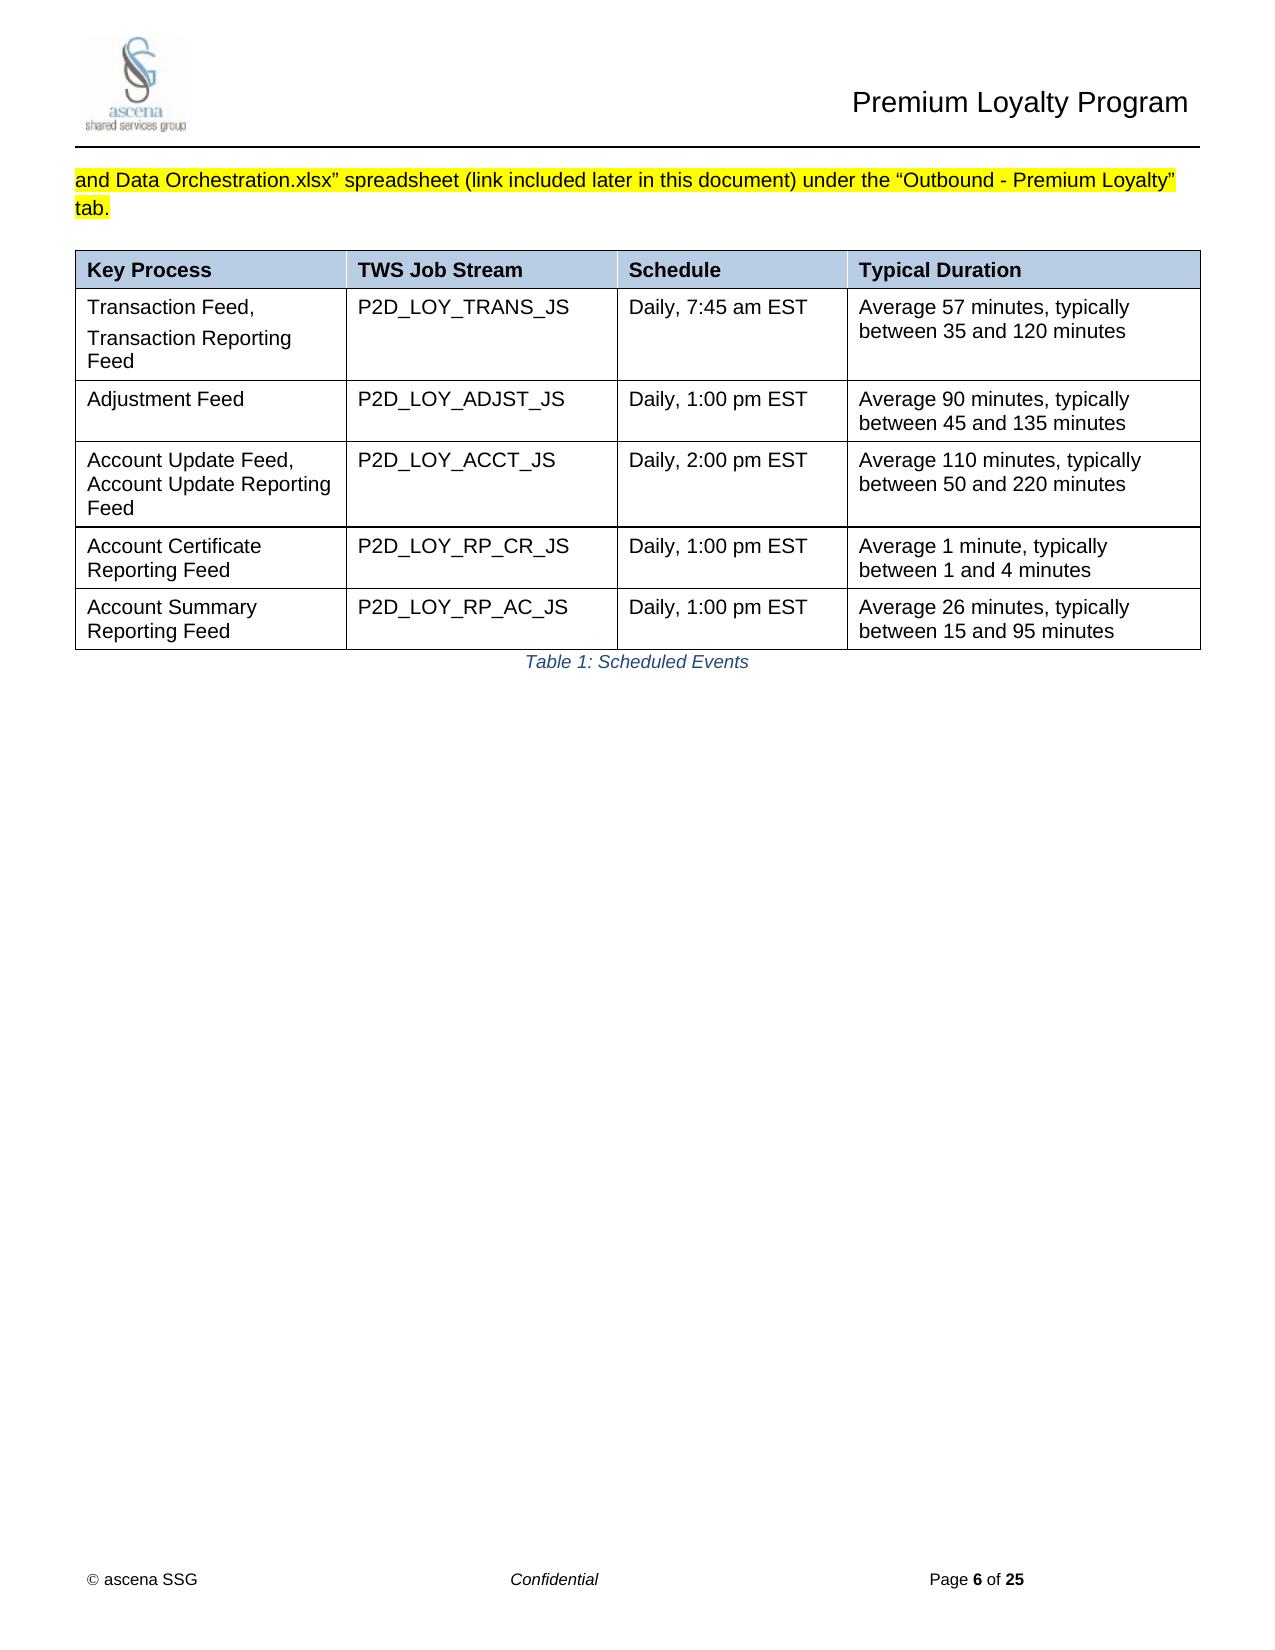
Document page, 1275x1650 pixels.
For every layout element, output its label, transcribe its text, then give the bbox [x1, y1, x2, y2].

table_cell Average 110 minutes, typically between 50 and 220 minutes [848, 442, 1200, 526]
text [75, 168, 1200, 219]
table_cell Daily, 2:00 pm EST [618, 442, 847, 526]
table_cell Average 57 minutes, typically between 35 and 120 minutes [848, 289, 1200, 379]
table_cell Average 26 minutes, typically between 15 and 95 minutes [848, 589, 1200, 649]
table_cell Adjustment Feed [76, 381, 346, 441]
table_cell Daily, 7:45 am EST [618, 289, 847, 379]
table_cell P2D_LOY_RP_CR_JS [347, 528, 617, 588]
table_header TWS Job Stream [347, 251, 617, 288]
table_cell P2D_LOY_ACCT_JS [347, 442, 617, 526]
table_cell Daily, 1:00 pm EST [618, 528, 847, 588]
table_cell Average 1 minute, typically between 1 and 4 minutes [848, 528, 1200, 588]
table_cell P2D_LOY_TRANS_JS [347, 289, 617, 379]
table_cell Average 90 minutes, typically between 45 and 135 minutes [848, 381, 1200, 441]
table_cell Account Summary Reporting Feed [76, 589, 346, 649]
table_cell Account Update Feed, Account Update Reporting Feed [76, 442, 346, 526]
picture [86, 37, 186, 132]
table_cell Daily, 1:00 pm EST [618, 589, 847, 649]
table_cell Daily, 1:00 pm EST [618, 381, 847, 441]
table_cell Account Certificate Reporting Feed [76, 528, 346, 588]
table_cell P2D_LOY_ADJST_JS [347, 381, 617, 441]
table_cell Transaction Feed, Transaction Reporting Feed [76, 289, 346, 379]
table_header Typical Duration [848, 251, 1200, 288]
table_header Key Process [76, 251, 346, 288]
text Table 1: Scheduled Events [75, 650, 1200, 672]
table_cell P2D_LOY_RP_AC_JS [347, 589, 617, 649]
table_header Schedule [618, 251, 847, 288]
